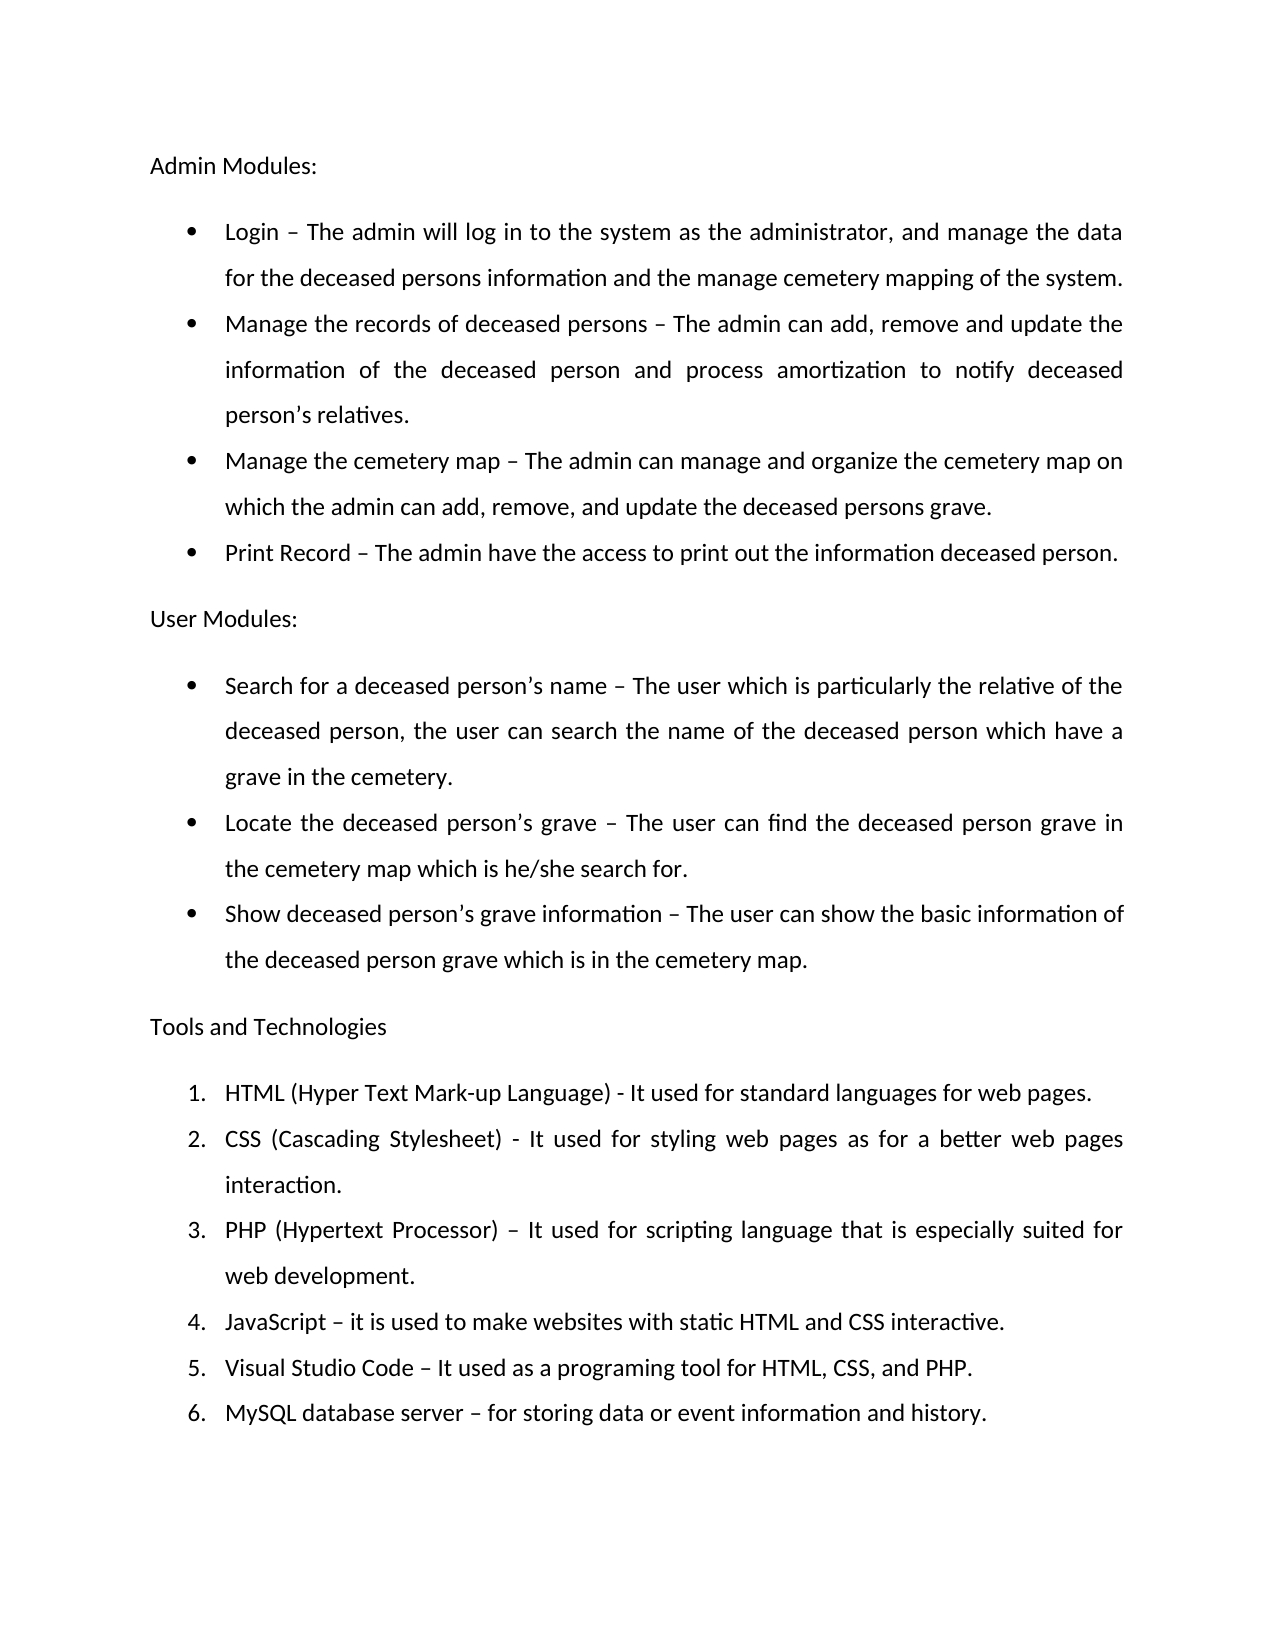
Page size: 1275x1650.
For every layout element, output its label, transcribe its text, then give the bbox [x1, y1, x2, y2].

list PHP (Hypertext Processor) – It used for scripting language that is especially suited for web development. [187, 1214, 1125, 1291]
list MySQL database server – for storing data or event information and history. [187, 1397, 1125, 1428]
text Tools and Technologies [150, 1011, 1125, 1041]
text User Modules: [150, 603, 1125, 634]
list Manage the cemetery map – The admin can manage and organize the cemetery map on which the admin can add, remove, and update the deceased persons grave. [187, 445, 1125, 521]
list HTML (Hyper Text Mark-up Language) - It used for standard languages for web pages. [187, 1077, 1125, 1108]
text Admin Modules: [150, 150, 1125, 181]
list Login – The admin will log in to the system as the administrator, and manage the data for the deceased persons information and the manage cemetery mapping of the system. [187, 217, 1125, 293]
list JavaScript – it is used to make websites with static HTML and CSS interactive. [187, 1306, 1125, 1336]
list Show deceased person’s grave information – The user can show the basic information of the deceased person grave which is in the cemetery map. [187, 898, 1125, 975]
list Visual Studio Code – It used as a programing tool for HTML, CSS, and PHP. [187, 1352, 1125, 1382]
list Locate the deceased person’s grave – The user can find the deceased person grave in the cemetery map which is he/she search for. [187, 807, 1125, 883]
list Manage the records of deceased persons – The admin can add, remove and update the information of the deceased person and process amortization to notify deceased person’s relatives. [187, 308, 1125, 430]
list CSS (Cascading Stylesheet) - It used for styling web pages as for a better web pages interaction. [187, 1123, 1125, 1199]
list Search for a deceased person’s name – The user which is particularly the relative of the deceased person, the user can search the name of the deceased person which have a grave in the cemetery. [187, 670, 1125, 792]
list Print Record – The admin have the access to print out the information deceased person. [187, 537, 1125, 567]
